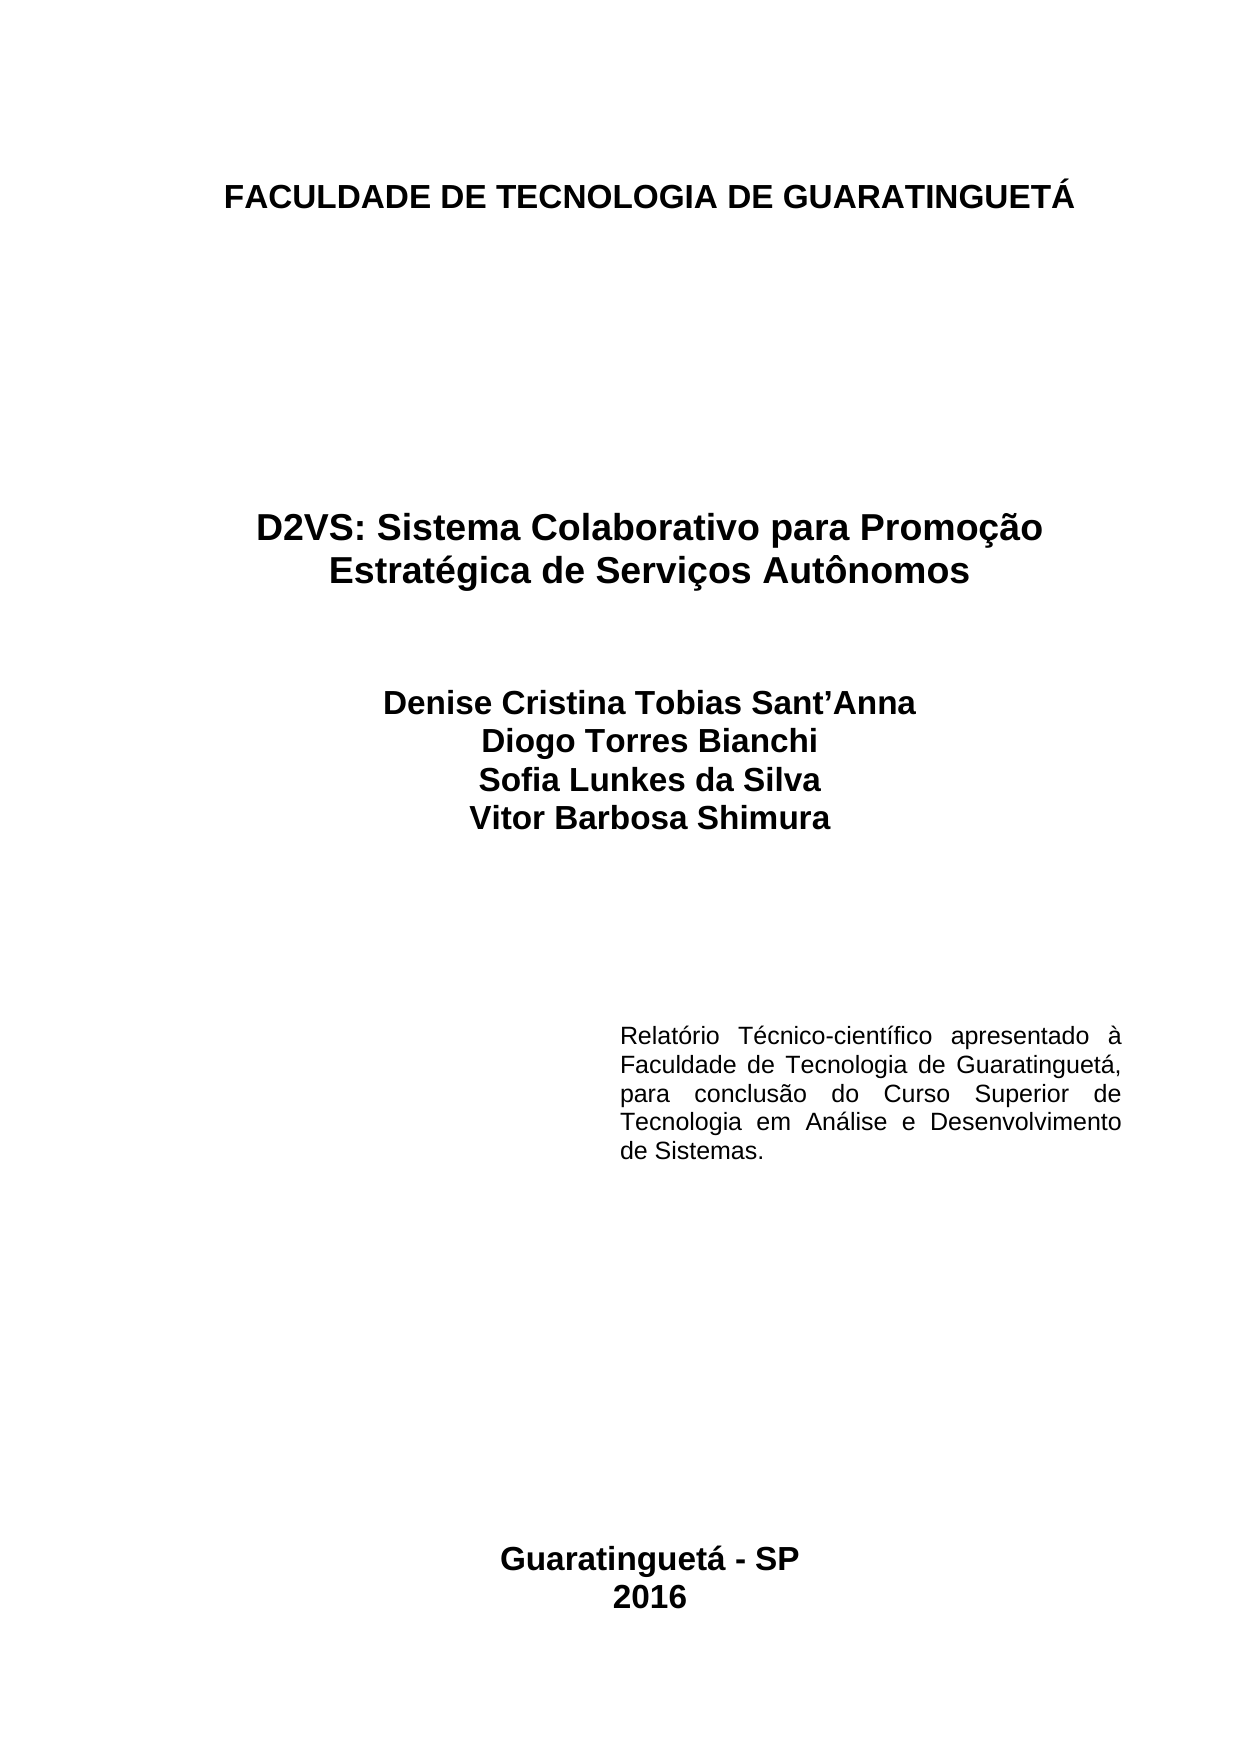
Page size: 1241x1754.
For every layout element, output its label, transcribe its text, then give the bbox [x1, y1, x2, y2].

text Vitor Barbosa Shimura [177, 798, 1122, 837]
text 2016 [177, 1577, 1122, 1616]
text Diogo Torres Bianchi [177, 721, 1122, 760]
text D2VS: Sistema Colaborativo para Promoção Estratégica de Serviços Autônomos [177, 506, 1122, 592]
text Guaratinguetá - SP [177, 1539, 1122, 1577]
text FACULDADE DE TECNOLOGIA DE GUARATINGUETÁ [177, 177, 1122, 216]
text Denise Cristina Tobias Sant’Anna [177, 683, 1122, 721]
text Relatório Técnico-científico apresentado à Faculdade de Tecnologia de Guaratinguetá, para conclusão do Curso Superior de Tecnologia em Análise e Desenvolvimento de Sistemas. [620, 1021, 1122, 1165]
text Sofia Lunkes da Silva [177, 760, 1122, 798]
